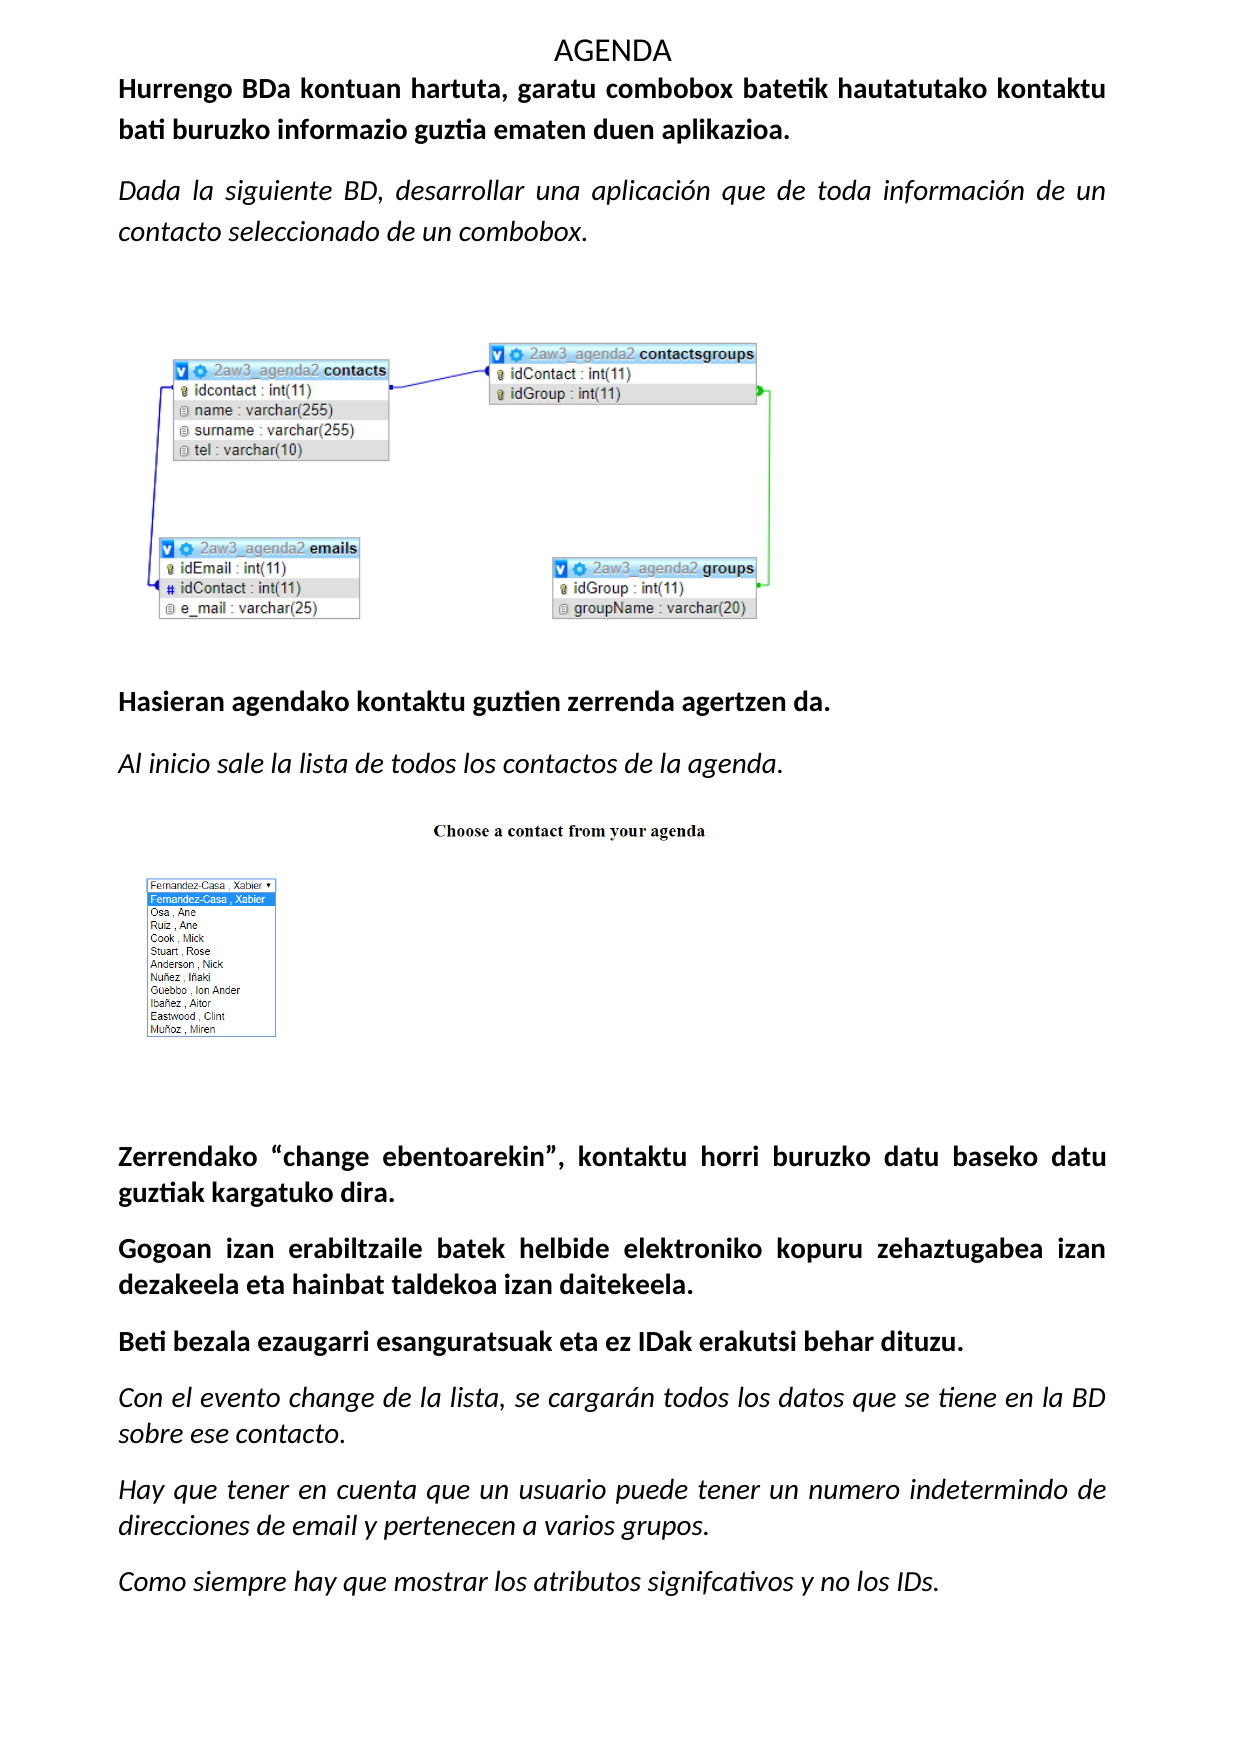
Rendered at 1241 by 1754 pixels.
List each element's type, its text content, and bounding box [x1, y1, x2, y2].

text Beti bezala ezaugarri esanguratsuak eta ez IDak erakutsi behar dituzu. [118, 1323, 1107, 1358]
text Hay que tener en cuenta que un usuario puede tener un numero indetermindo de direcciones de email y pertenecen a varios grupos. [118, 1471, 1107, 1542]
text Al inicio sale la lista de todos los contactos de la agenda. [118, 745, 1107, 781]
text Como siempre hay que mostrar los atributos signifcativos y no los IDs. [118, 1563, 1107, 1599]
text Hurrengo BDa kontuan hartuta, garatu combobox batetik hautatutako kontaktu bati buruzko informazio guztia ematen duen aplikazioa. [118, 70, 1107, 146]
text Hasieran agendako kontaktu guztien zerrenda agertzen da. [118, 683, 1107, 719]
text Dada la siguiente BD, desarrollar una aplicación que de toda información de un contacto seleccionado de un combobox. [118, 172, 1107, 249]
text Con el evento change de la lista, se cargarán todos los datos que se tiene en la BD sobre ese contacto. [118, 1379, 1107, 1450]
text Zerrendako “change ebentoarekin”, kontaktu horri buruzko datu baseko datu guztiak kargatuko dira. [118, 1138, 1107, 1210]
picture [118, 275, 790, 659]
picture [118, 807, 741, 1057]
text Gogoan izan erabiltzaile batek helbide elektroniko kopuru zehaztugabea izan dezakeela eta hainbat taldekoa izan daitekeela. [118, 1231, 1107, 1302]
